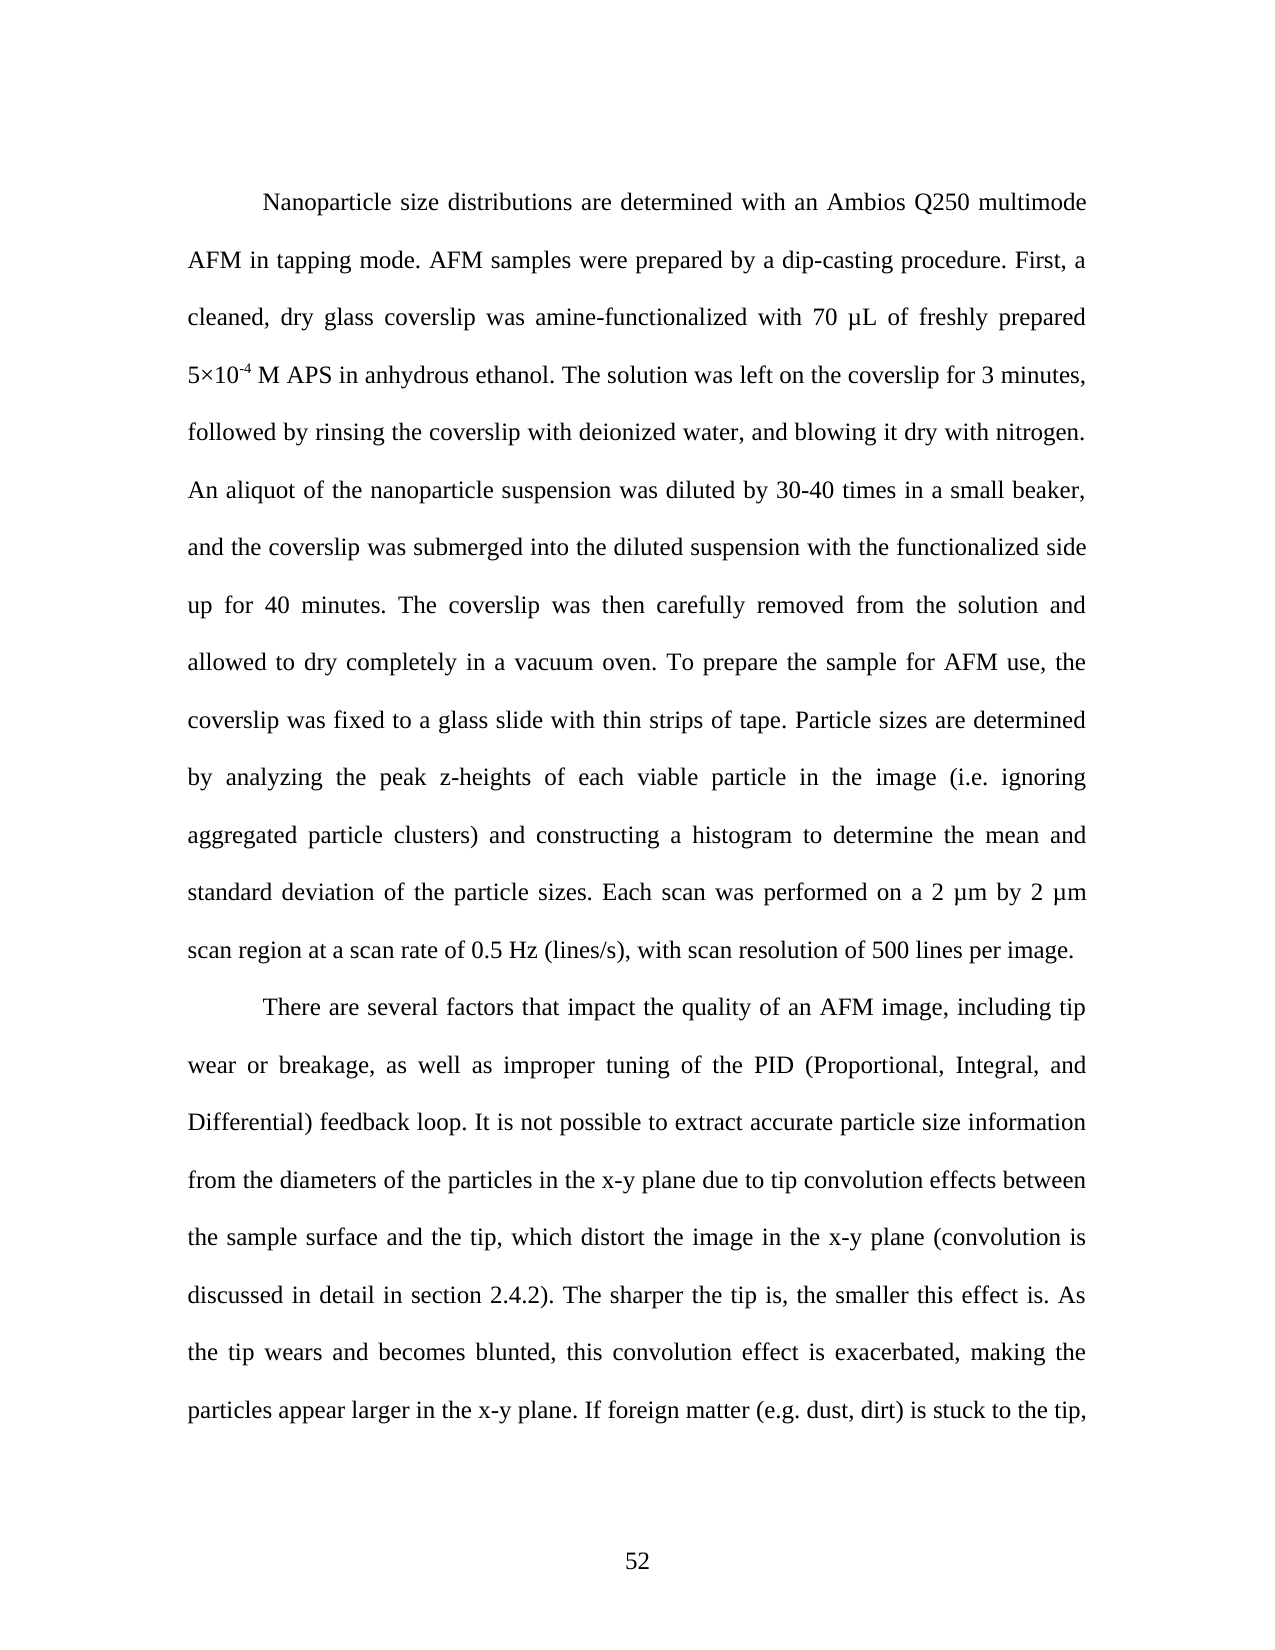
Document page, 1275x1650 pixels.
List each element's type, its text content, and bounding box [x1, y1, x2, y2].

text Nanoparticle size distributions are determined with an Ambios Q250 multimode AFM in tapping mode. AFM samples were prepared by a dip-casting procedure. First, a cleaned, dry glass coverslip was amine-functionalized with 70 µL of freshly prepared 5×10-4 M APS in anhydrous ethanol. The solution was left on the coverslip for 3 minutes, followed by rinsing the coverslip with deionized water, and blowing it dry with nitrogen. An aliquot of the nanoparticle suspension was diluted by 30-40 times in a small beaker, and the coverslip was submerged into the diluted suspension with the functionalized side up for 40 minutes. The coverslip was then carefully removed from the solution and allowed to dry completely in a vacuum oven. To prepare the sample for AFM use, the coverslip was fixed to a glass slide with thin strips of tape. Particle sizes are determined by analyzing the peak z-heights of each viable particle in the image (i.e. ignoring aggregated particle clusters) and constructing a histogram to determine the mean and standard deviation of the particle sizes. Each scan was performed on a 2 µm by 2 µm scan region at a scan rate of 0.5 Hz (lines/s), with scan resolution of 500 lines per image. [187, 187, 1087, 964]
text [187, 992, 1087, 1424]
